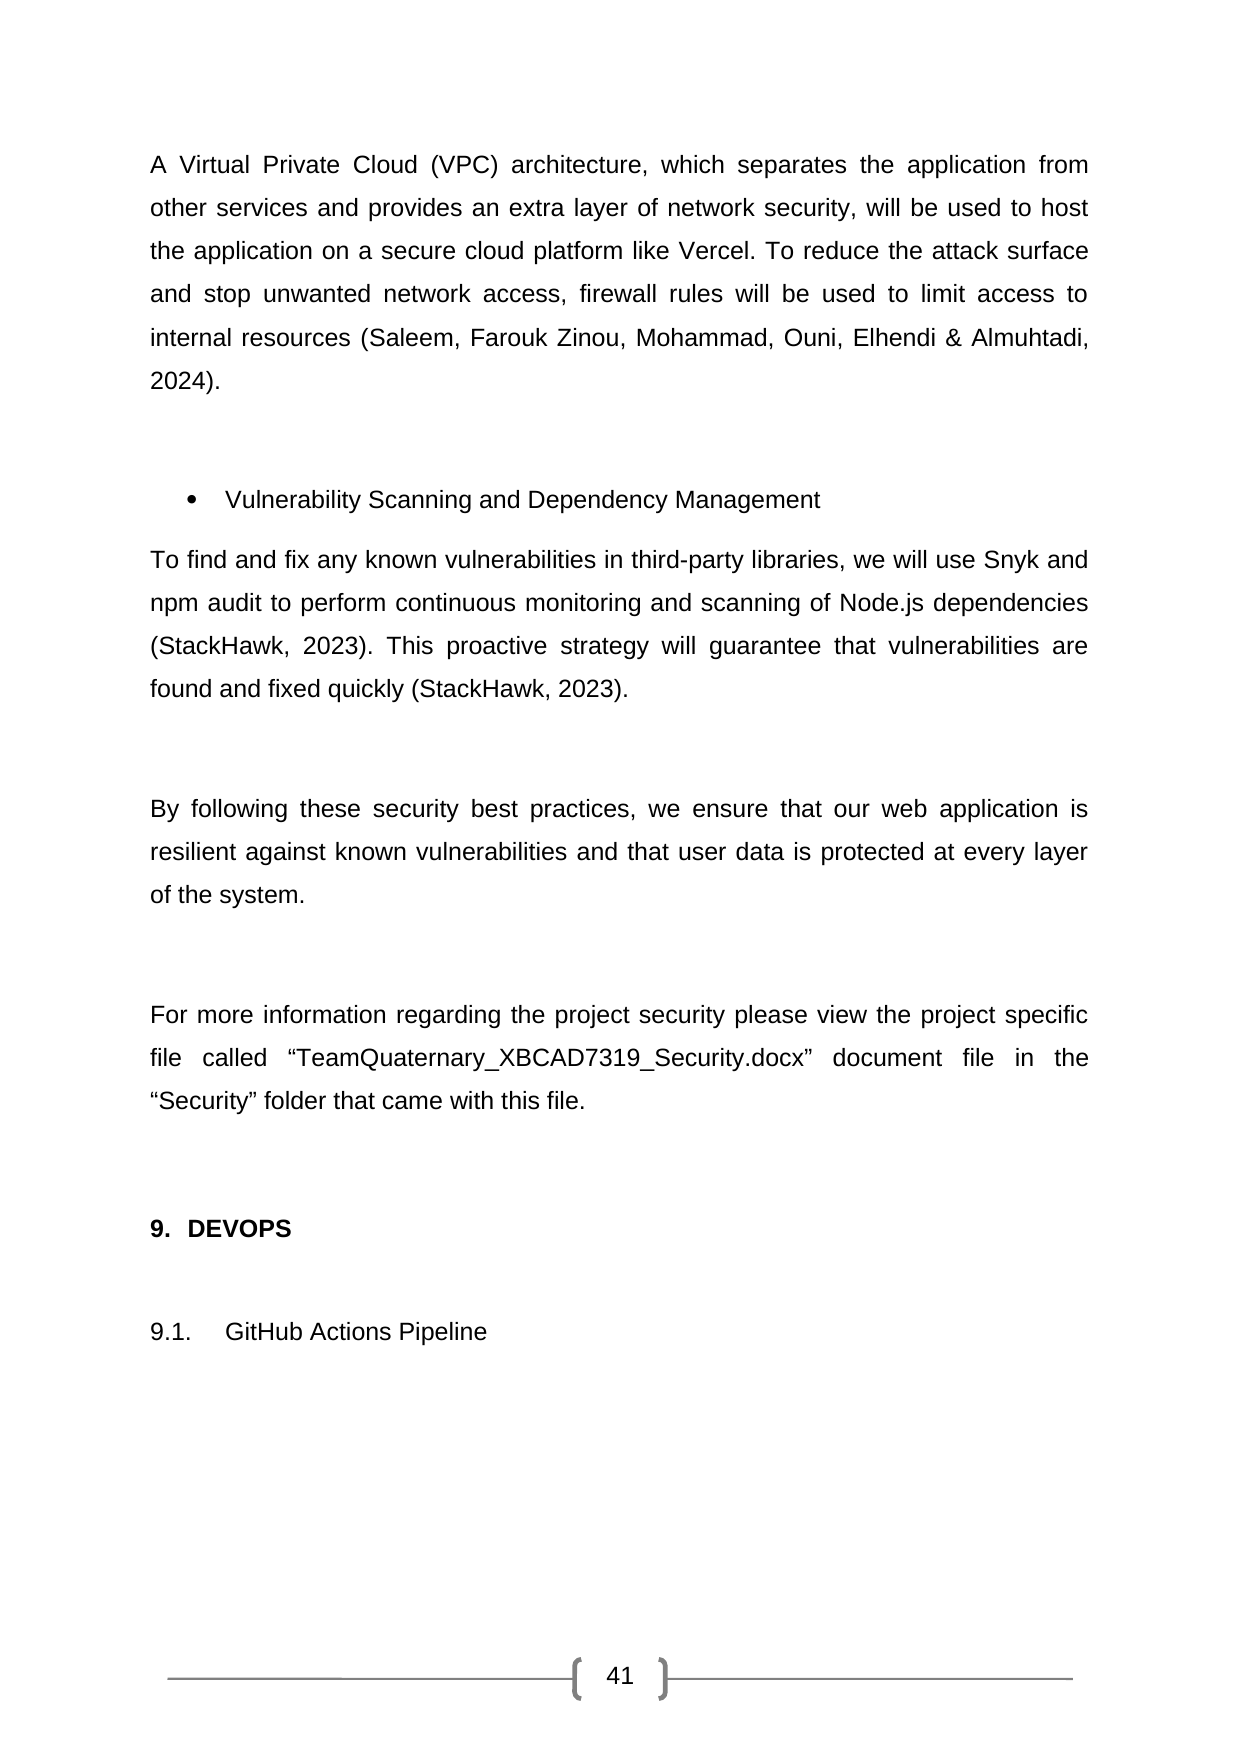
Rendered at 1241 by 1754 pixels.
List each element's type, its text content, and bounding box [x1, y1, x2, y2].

subtitle DEVOPS [150, 1214, 1090, 1243]
text For more information regarding the project security please view the project specific file called “TeamQuaternary_XBCAD7319_Security.docx” document file in the “Security” folder that came with this file. [150, 1000, 1090, 1115]
subtitle GitHub Actions Pipeline [150, 1317, 1090, 1346]
text By following these security best practices, we ensure that our web application is resilient against known vulnerabilities and that user data is protected at every layer of the system. [150, 794, 1090, 909]
list Vulnerability Scanning and Dependency Management [187, 485, 1090, 514]
text To find and fix any known vulnerabilities in third-party libraries, we will use Snyk and npm audit to perform continuous monitoring and scanning of Node.js dependencies (StackHawk, 2023). This proactive strategy will guarantee that vulnerabilities are found and fixed quickly (StackHawk, 2023). [150, 545, 1090, 703]
text A Virtual Private Cloud (VPC) architecture, which separates the application from other services and provides an extra layer of network security, will be used to host the application on a secure cloud platform like Vercel. To reduce the attack surface and stop unwanted network access, firewall rules will be used to limit access to internal resources (Saleem, Farouk Zinou, Mohammad, Ouni, Elhendi & Almuhtadi, 2024). [150, 150, 1090, 394]
